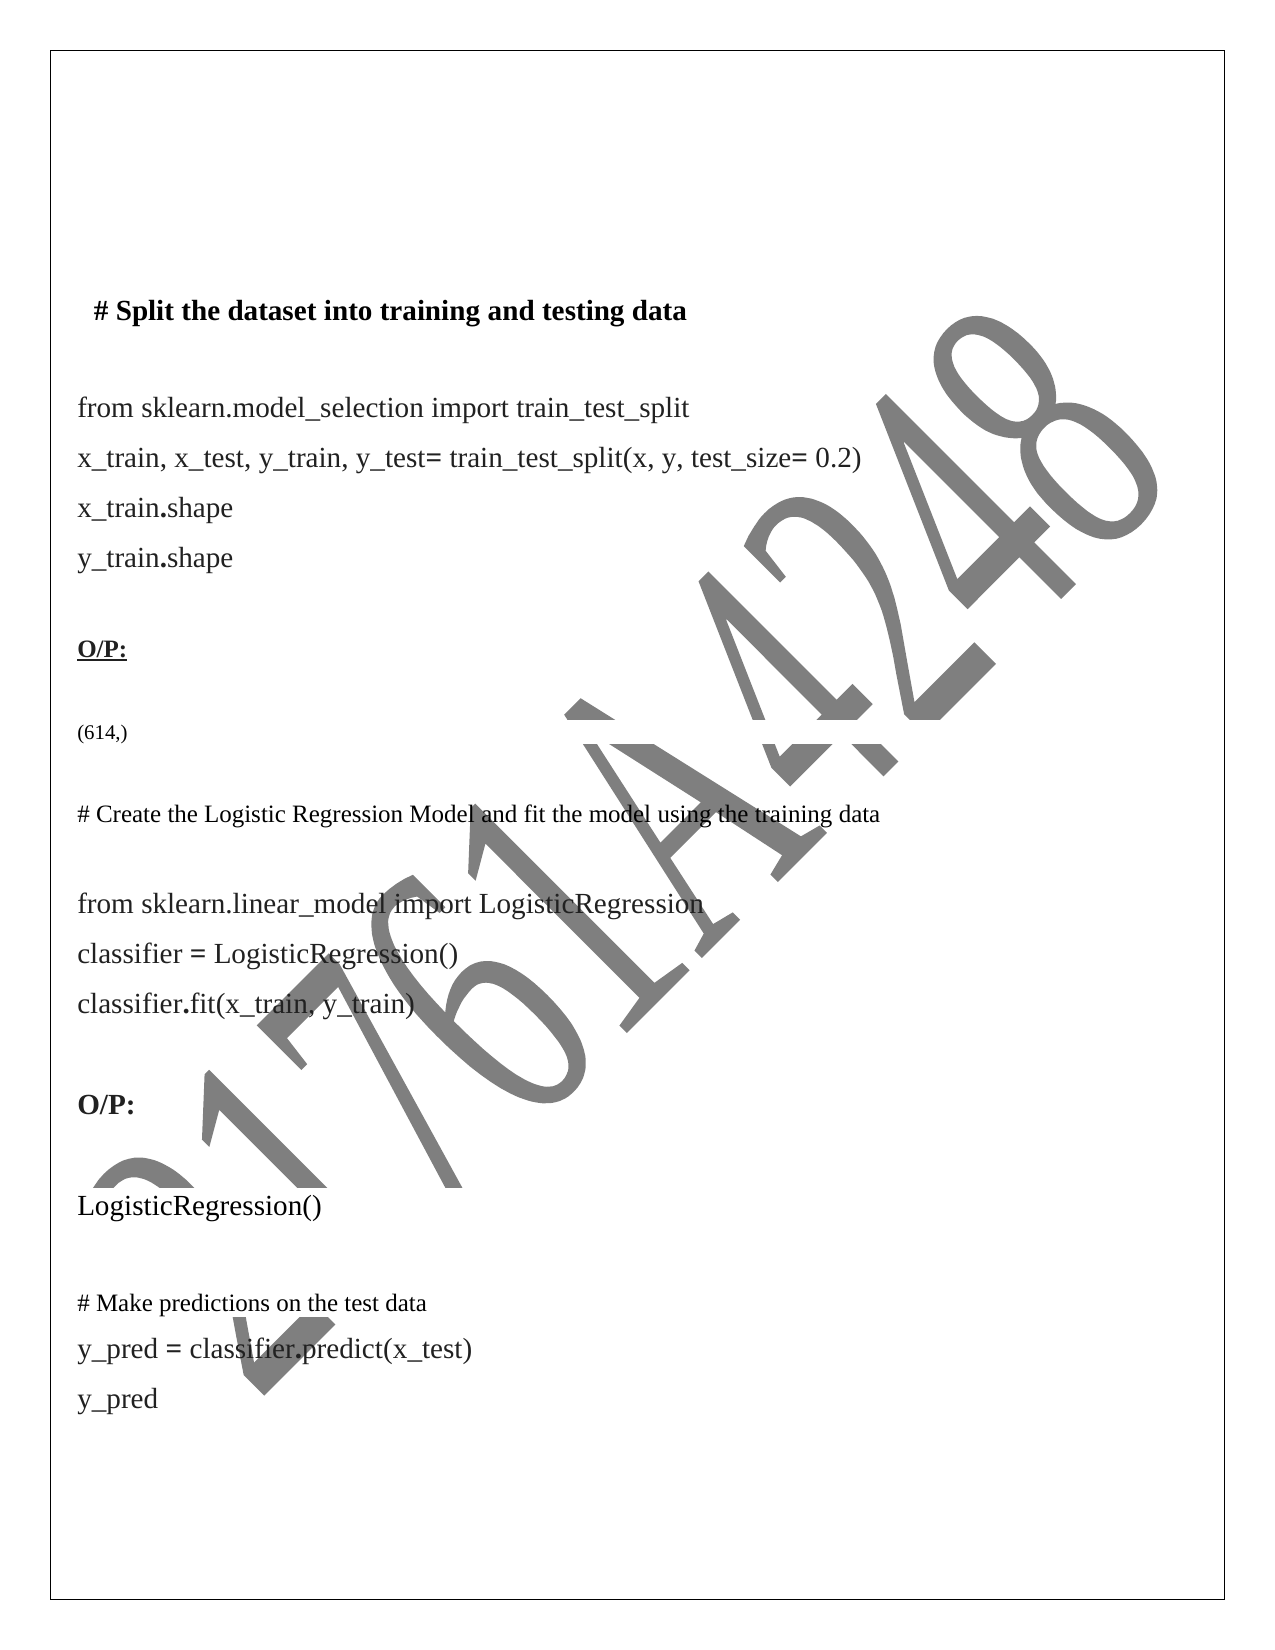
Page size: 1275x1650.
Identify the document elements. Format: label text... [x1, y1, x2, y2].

text y_pred = classifier.predict(x_test) [77, 1331, 1175, 1365]
text from sklearn.linear_model import LogisticRegression [77, 886, 1175, 919]
text # Create the Logistic Regression Model and fit the model using the training data [77, 799, 1175, 828]
text # Make predictions on the test data [77, 1288, 1175, 1317]
text classifier = LogisticRegression() [77, 936, 1175, 969]
text y_pred [77, 1382, 1175, 1415]
text y_train.shape [77, 541, 1175, 574]
text classifier.fit(x_train, y_train) [77, 986, 1175, 1020]
text x_train.shape [77, 490, 1175, 524]
text from sklearn.model_selection import train_test_split [77, 390, 1175, 423]
text (614,) [77, 720, 1175, 744]
text O/P: [77, 634, 1175, 663]
text # Split the dataset into training and testing data [94, 293, 1175, 326]
text LogisticRegression() [77, 1188, 1175, 1221]
text x_train, x_test, y_train, y_test= train_test_split(x, y, test_size= 0.2) [77, 440, 1175, 473]
text O/P: [77, 1087, 1175, 1121]
